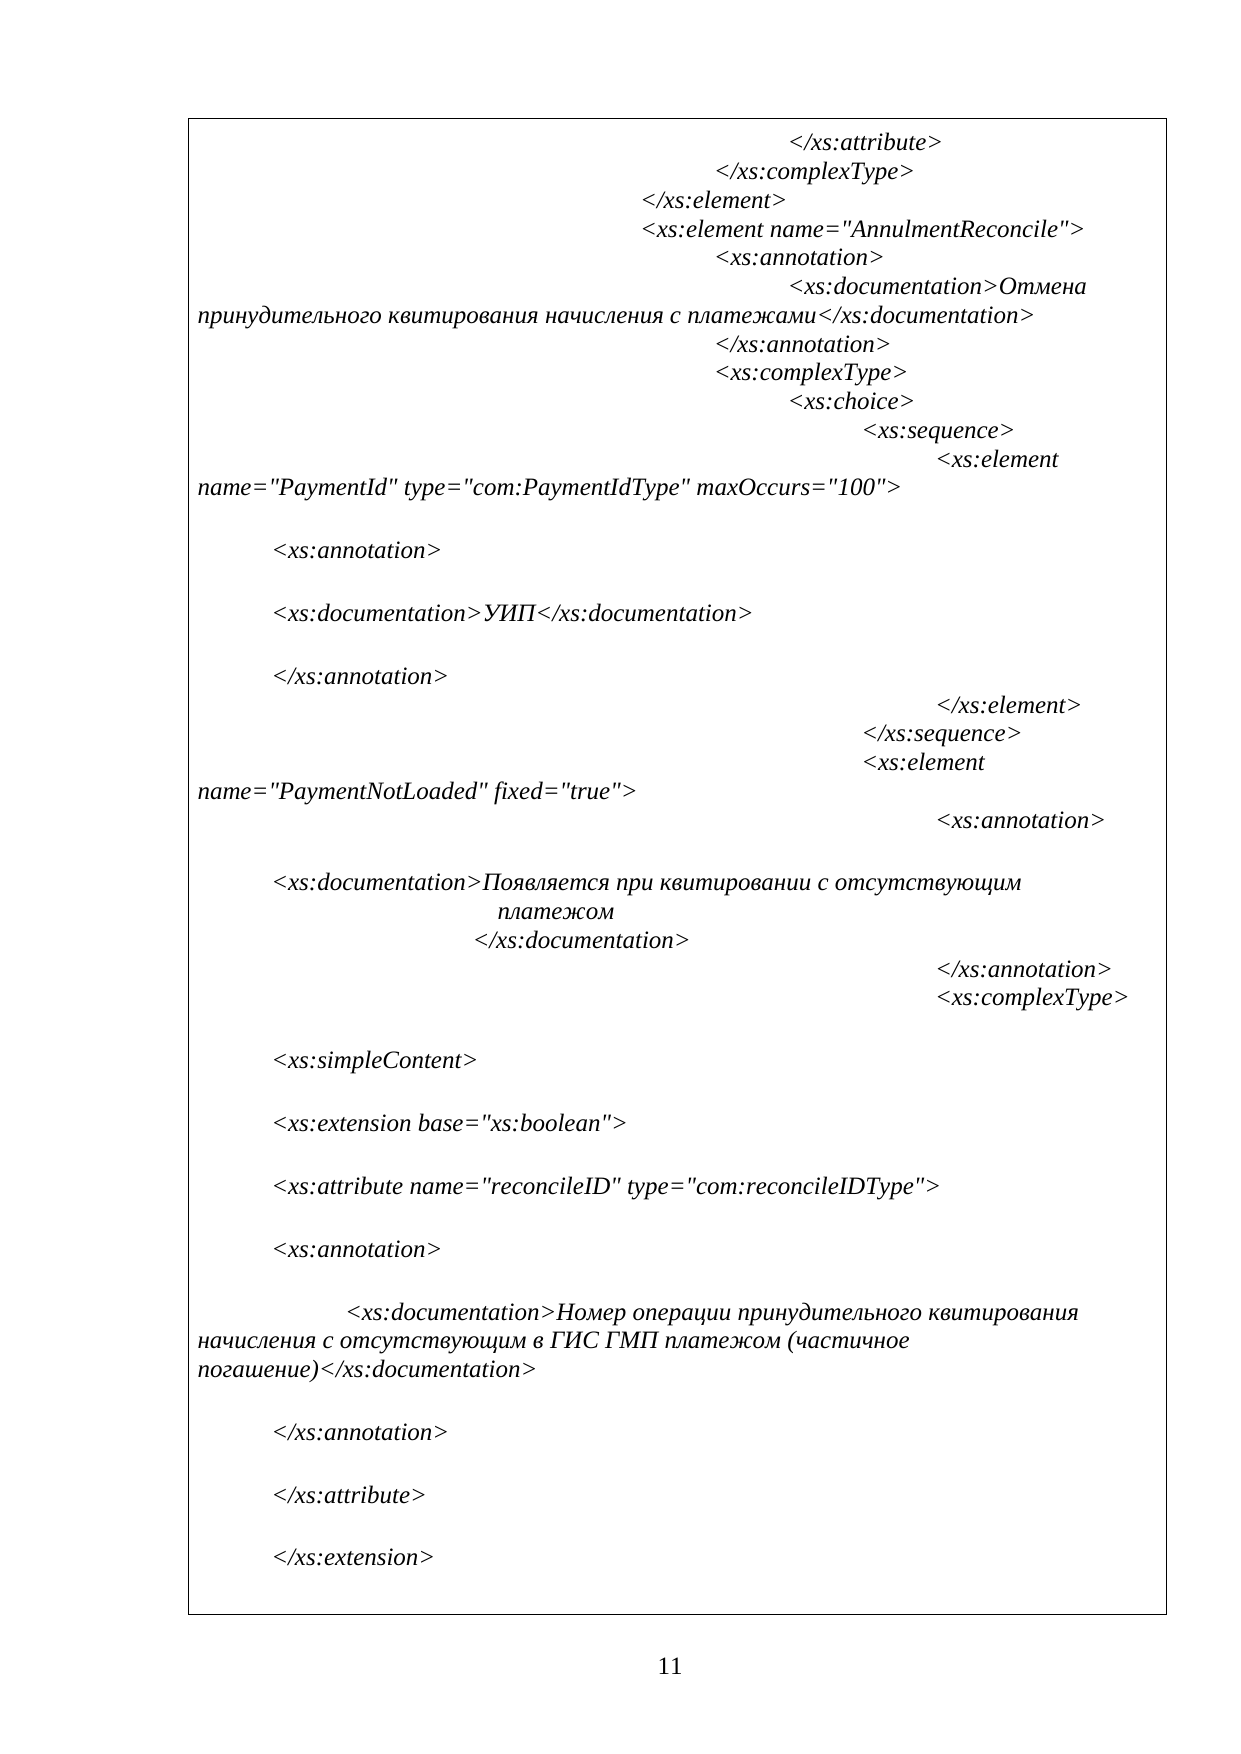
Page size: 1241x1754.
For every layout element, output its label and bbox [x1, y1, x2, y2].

table_header [189, 119, 1166, 1614]
